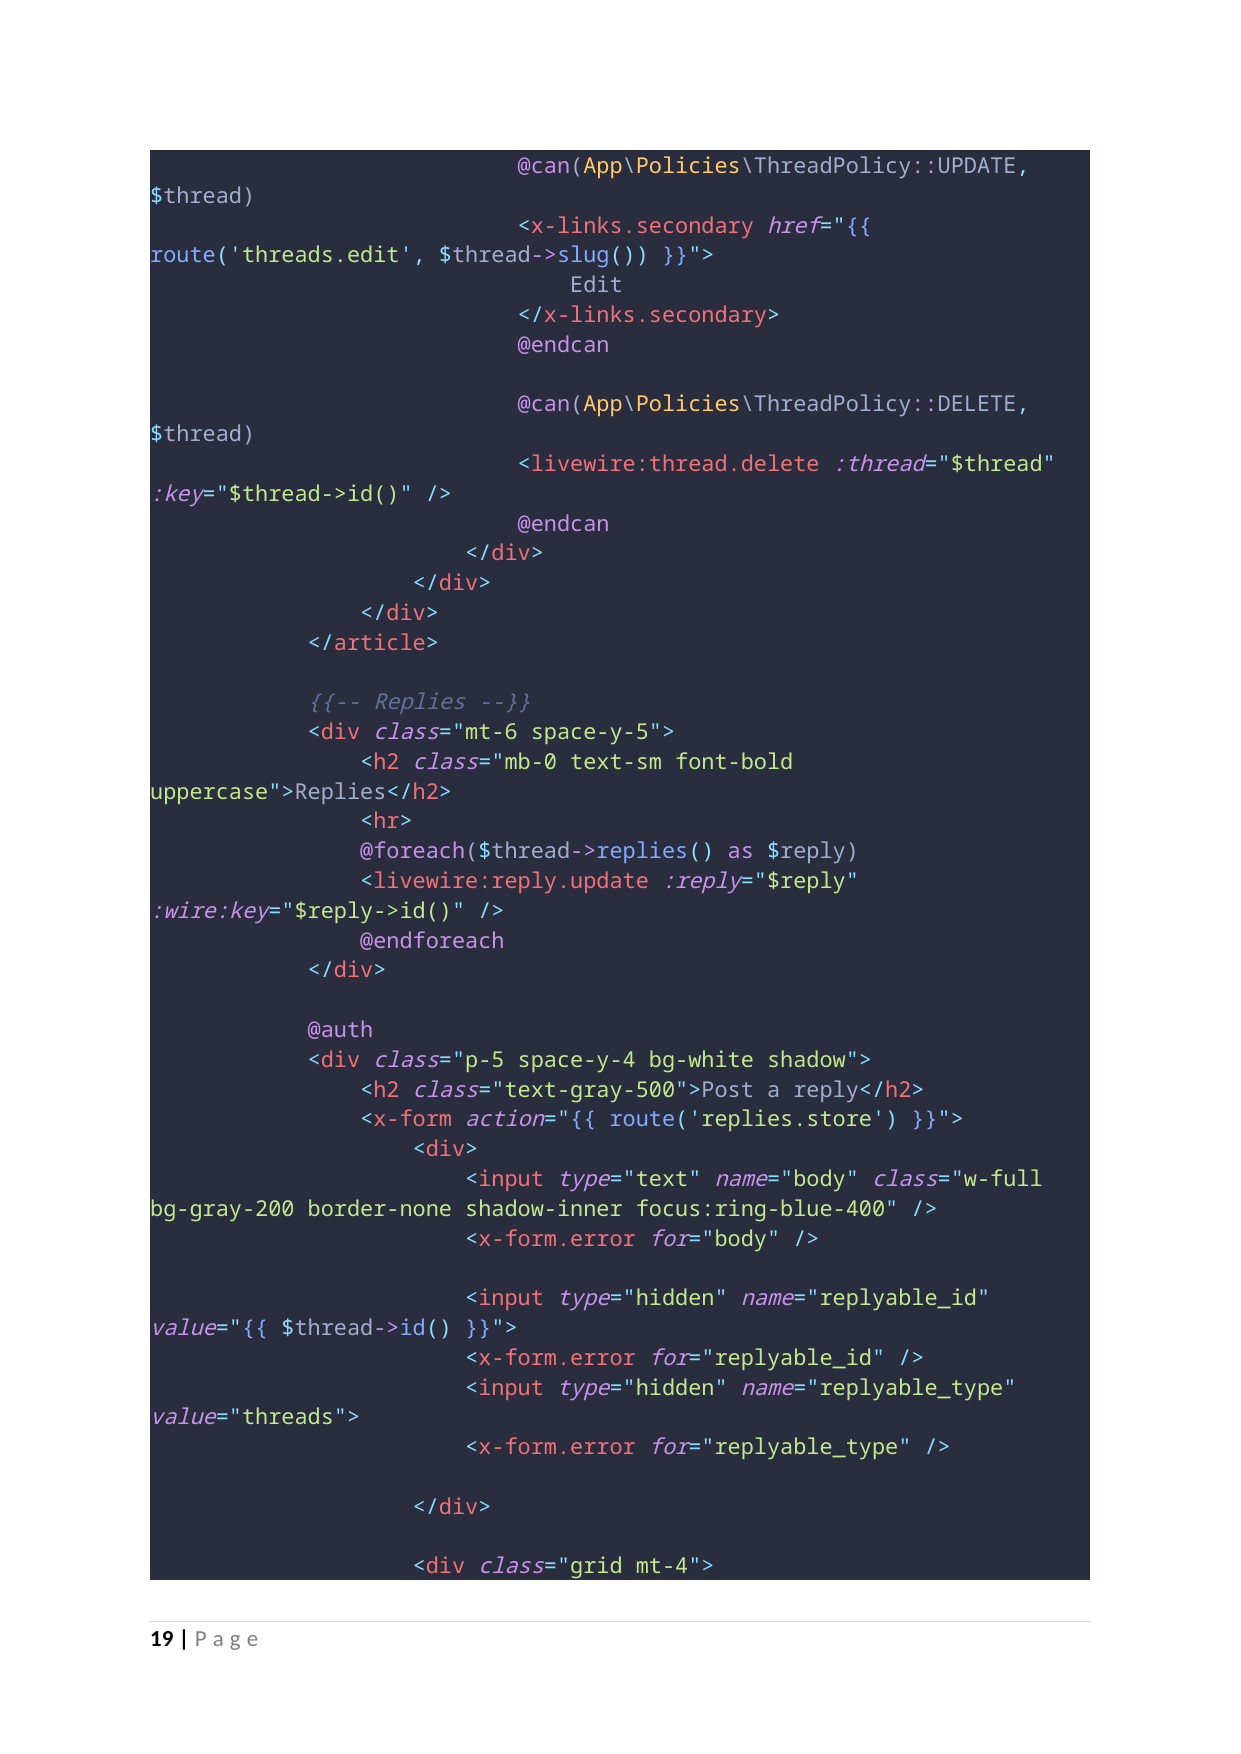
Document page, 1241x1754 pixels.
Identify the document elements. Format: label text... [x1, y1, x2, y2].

text <x-form.error for="body" /> [150, 1222, 1090, 1252]
text {{-- Replies --}} [150, 686, 1090, 716]
text <input type="text" name="body" class="w-full bg-gray-200 border-none shadow-inner focus:ring-blue-400" /> [150, 1163, 1090, 1222]
text @endcan [150, 329, 1090, 358]
text <h2 class="mb-0 text-sm font-bold uppercase">Replies</h2> [150, 746, 1090, 805]
text <div class="grid mt-4"> [150, 1550, 1090, 1580]
text </div> [150, 567, 1090, 597]
text @endforeach [150, 924, 1090, 954]
text @foreach($thread->replies() as $reply) [150, 835, 1090, 865]
text <livewire:reply.update :reply="$reply" :wire:key="$reply->id()" /> [150, 865, 1090, 924]
text <h2 class="text-gray-500">Post a reply</h2> [150, 1073, 1090, 1103]
text <div class="mt-6 space-y-5"> [150, 716, 1090, 746]
text </div> [150, 537, 1090, 567]
text </x-links.secondary> [150, 299, 1090, 329]
text </div> [150, 954, 1090, 984]
text <x-form.error for="replyable_type" /> [150, 1431, 1090, 1461]
text <div class="p-5 space-y-4 bg-white shadow"> [150, 1044, 1090, 1073]
text </div> [150, 597, 1090, 627]
text @endcan [150, 507, 1090, 537]
text <input type="hidden" name="replyable_id" value="{{ $thread->id() }}"> [150, 1282, 1090, 1342]
text <x-form action="{{ route('replies.store') }}"> [150, 1103, 1090, 1133]
text <x-links.secondary href="{{ route('threads.edit', $thread->slug()) }}"> [150, 209, 1090, 269]
text </div> [150, 1491, 1090, 1520]
text @can(App\Policies\ThreadPolicy::DELETE, $thread) [150, 388, 1090, 448]
text </article> [150, 627, 1090, 656]
text <hr> [150, 805, 1090, 835]
text Edit [150, 269, 1090, 299]
text @can(App\Policies\ThreadPolicy::UPDATE, $thread) [150, 150, 1090, 209]
text <input type="hidden" name="replyable_type" value="threads"> [150, 1371, 1090, 1431]
text <livewire:thread.delete :thread="$thread" :key="$thread->id()" /> [150, 448, 1090, 507]
text <div> [150, 1133, 1090, 1163]
text <x-form.error for="replyable_id" /> [150, 1342, 1090, 1371]
text @auth [150, 1014, 1090, 1044]
